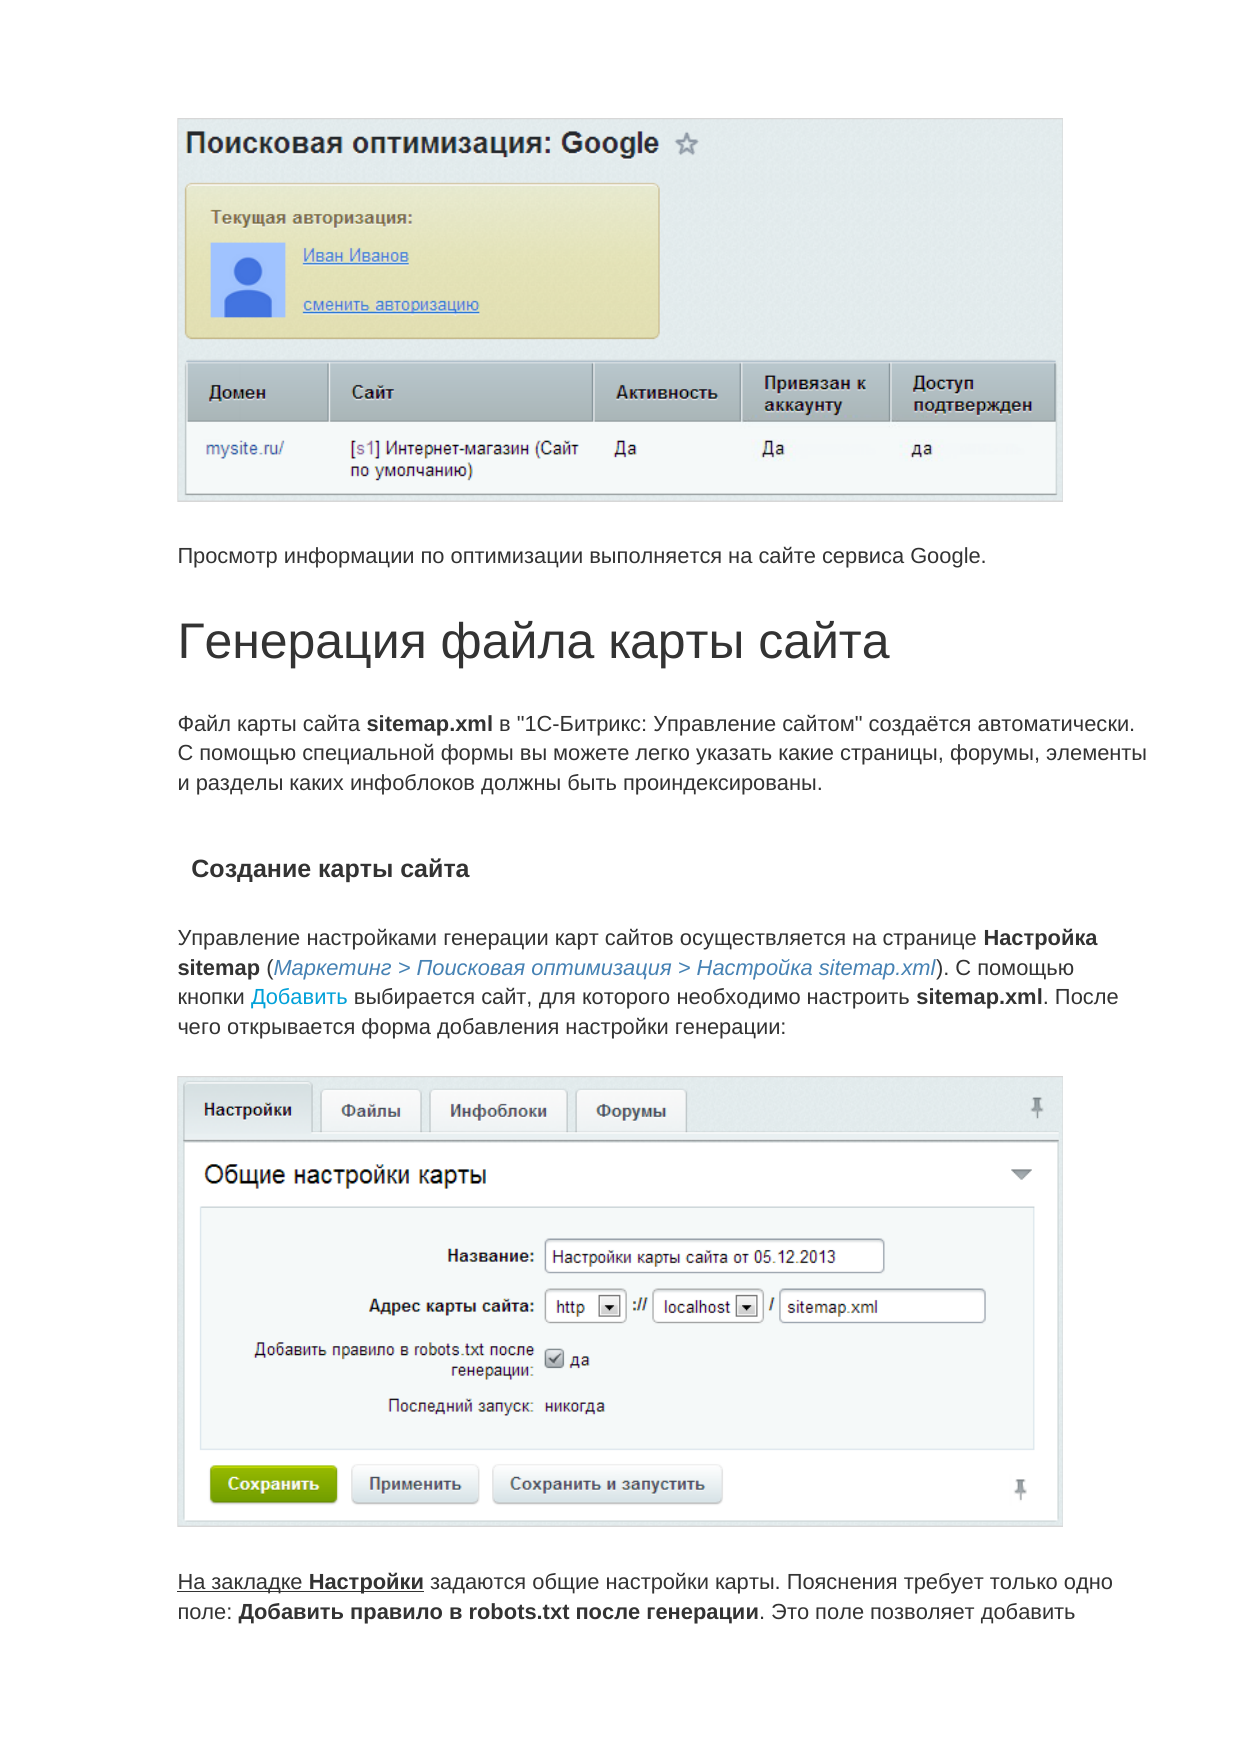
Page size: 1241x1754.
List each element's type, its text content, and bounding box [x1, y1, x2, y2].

subtitle Генерация файла карты сайта [177, 606, 1152, 669]
text Управление настройками генерации карт сайтов осуществляется на странице Настройка sitemap (Маркетинг > Поисковая оптимизация > Настройка sitemap.xml). С помощью кнопки Добавить выбирается сайт, для которого необходимо настроить sitemap.xml. После чего открывается форма добавления настройки генерации: [177, 920, 1152, 1039]
text Файл карты сайта sitemap.xml в "1С-Битрикс: Управление сайтом" создаётся автоматически. С помощью специальной формы вы можете легко указать какие страницы, форумы, элементы и разделы каких инфоблоков должны быть проиндексированы. [177, 706, 1152, 795]
subtitle Создание карты сайта [177, 845, 1152, 883]
text Просмотр информации по оптимизации выполняется на сайте сервиса Google. [177, 539, 1152, 569]
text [177, 1564, 1152, 1624]
picture [177, 118, 1063, 502]
picture [177, 1076, 1063, 1527]
